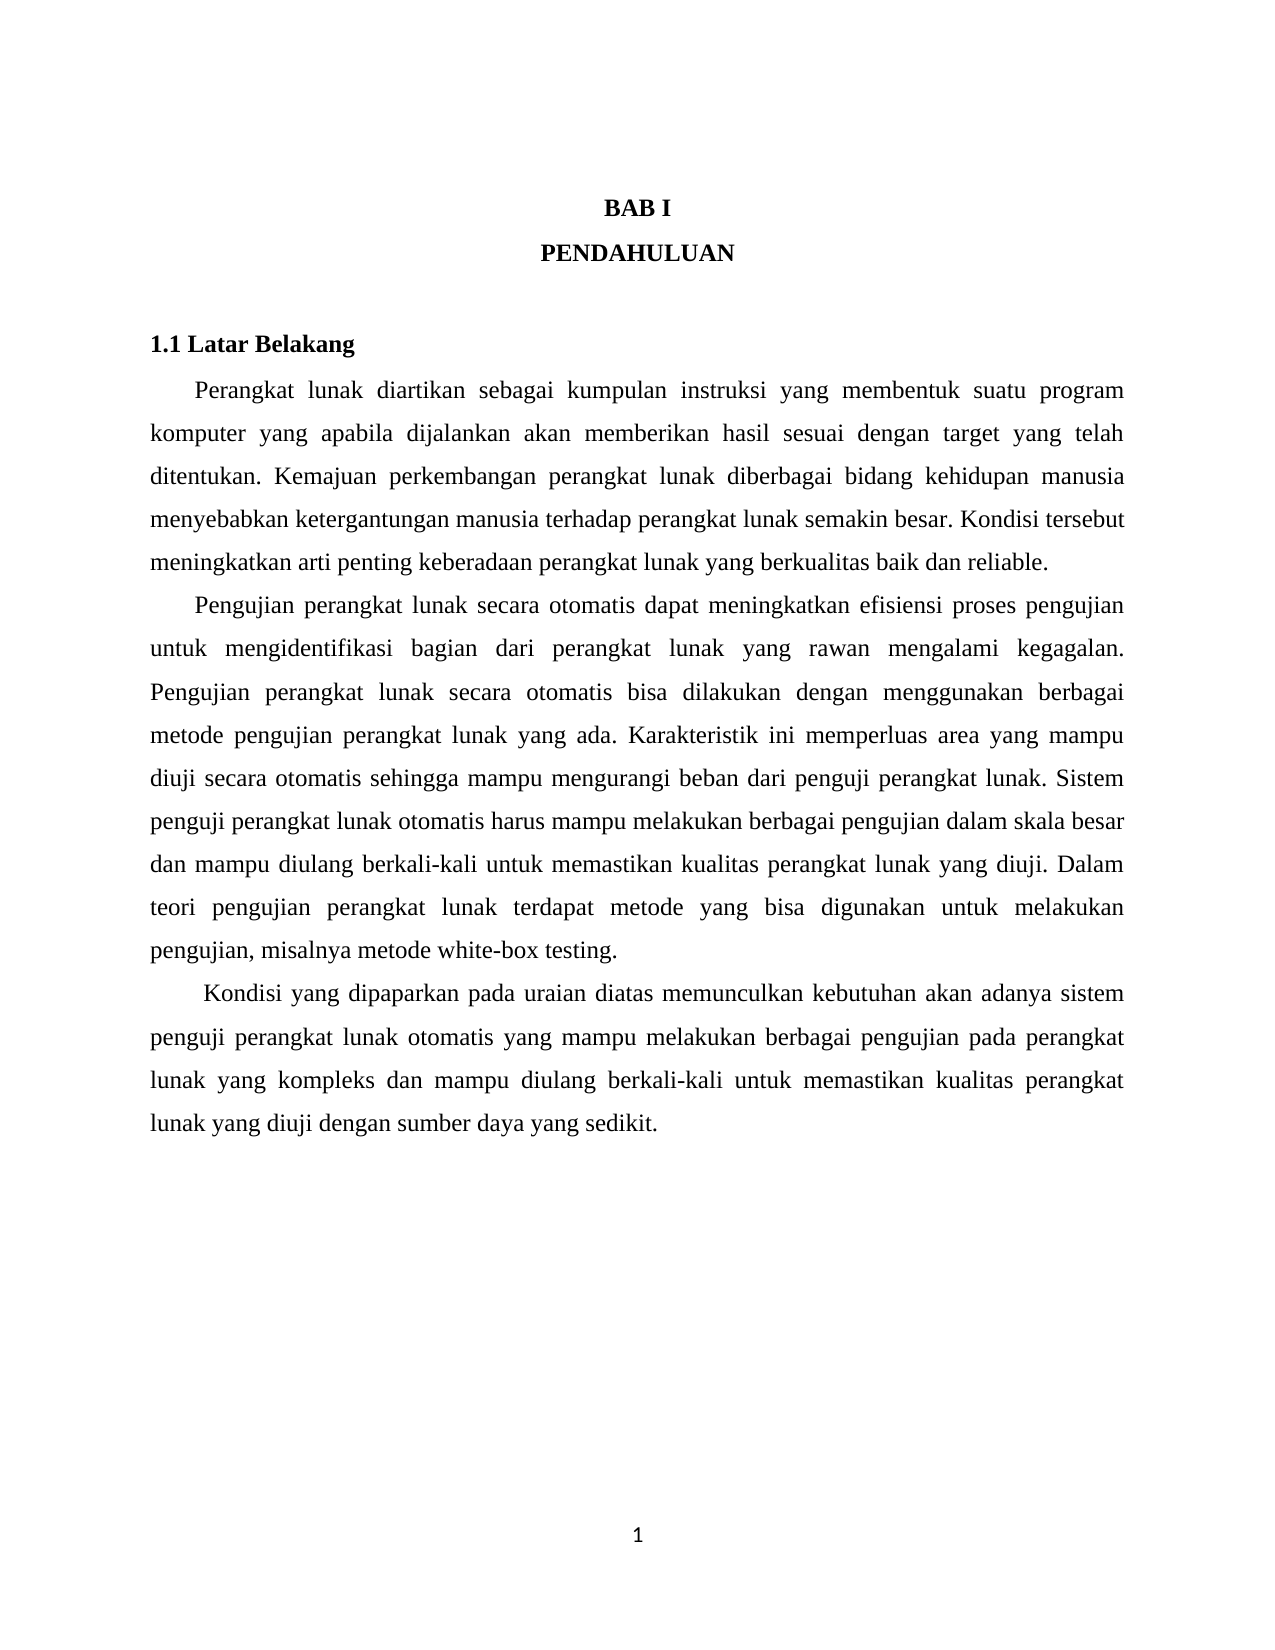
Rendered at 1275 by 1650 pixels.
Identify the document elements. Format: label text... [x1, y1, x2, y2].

text Perangkat lunak diartikan sebagai kumpulan instruksi yang membentuk suatu program komputer yang apabila dijalankan akan memberikan hasil sesuai dengan target yang telah ditentukan. Kemajuan perkembangan perangkat lunak diberbagai bidang kehidupan manusia menyebabkan ketergantungan manusia terhadap perangkat lunak semakin besar. Kondisi tersebut meningkatkan arti penting keberadaan perangkat lunak yang berkualitas baik dan reliable. [150, 375, 1125, 576]
text Kondisi yang dipaparkan pada uraian diatas memunculkan kebutuhan akan adanya sistem penguji perangkat lunak otomatis yang mampu melakukan berbagai pengujian pada perangkat lunak yang kompleks dan mampu diulang berkali-kali untuk memastikan kualitas perangkat lunak yang diuji dengan sumber daya yang sedikit. [150, 978, 1125, 1137]
text Pengujian perangkat lunak secara otomatis dapat meningkatkan efisiensi proses pengujian untuk mengidentifikasi bagian dari perangkat lunak yang rawan mengalami kegagalan. Pengujian perangkat lunak secara otomatis bisa dilakukan dengan menggunakan berbagai metode pengujian perangkat lunak yang ada. Karakteristik ini memperluas area yang mampu diuji secara otomatis sehingga mampu mengurangi beban dari penguji perangkat lunak. Sistem penguji perangkat lunak otomatis harus mampu melakukan berbagai pengujian dalam skala besar dan mampu diulang berkali-kali untuk memastikan kualitas perangkat lunak yang diuji. Dalam teori pengujian perangkat lunak terdapat metode yang bisa digunakan untuk melakukan pengujian, misalnya metode white-box testing. [150, 590, 1125, 964]
text BAB I [150, 193, 1125, 222]
text 1.1 Latar Belakang [150, 329, 1125, 358]
text PENDAHULUAN [150, 238, 1125, 267]
